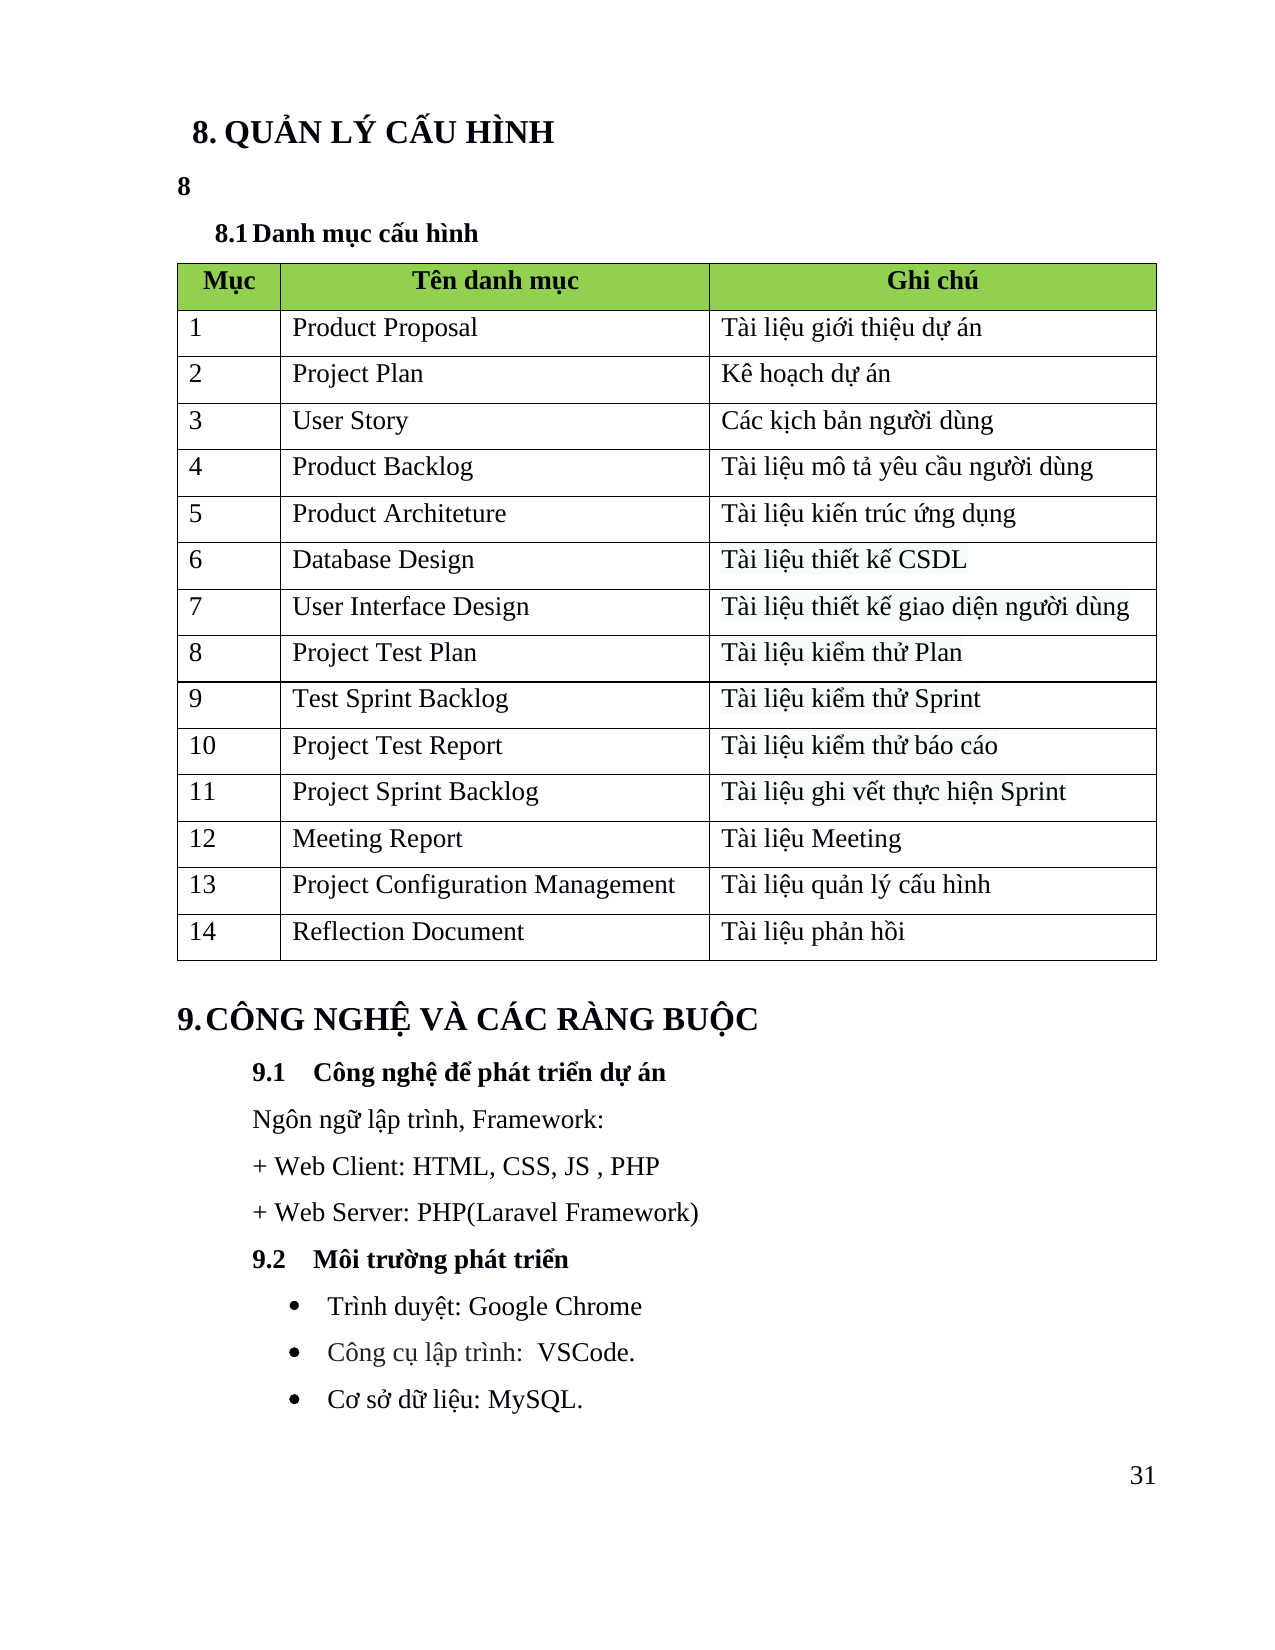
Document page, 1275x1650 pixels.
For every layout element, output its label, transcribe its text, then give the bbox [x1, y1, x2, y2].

table_cell 4 [178, 450, 280, 496]
table_cell 10 [178, 729, 280, 774]
table_cell Tài liệu Meeting [710, 822, 1156, 867]
table_cell Tài liệu kiểm thử Plan [710, 636, 1156, 681]
table_cell Tài liệu giới thiệu dự án [710, 311, 1156, 356]
table_cell 3 [178, 404, 280, 449]
table_cell Các kịch bản người dùng [710, 404, 1156, 449]
table_cell Project Plan [281, 357, 709, 403]
table_cell 12 [178, 822, 280, 867]
table_cell User Interface Design [281, 590, 709, 635]
table_cell 2 [178, 357, 280, 403]
table_cell Tài liệu ghi vết thực hiện Sprint [710, 775, 1156, 821]
table_cell Tài liệu phản hồi [710, 915, 1156, 960]
table_cell Kê hoạch dự án [710, 357, 1156, 403]
table_cell Tài liệu thiết kế CSDL [710, 543, 1156, 588]
table_cell Project Test Plan [281, 636, 709, 681]
table_cell Tài liệu kiểm thử báo cáo [710, 729, 1156, 774]
text Ngôn ngữ lập trình, Framework: [252, 1103, 1156, 1134]
table_cell Product Backlog [281, 450, 709, 496]
table_cell Test Sprint Backlog [281, 683, 709, 728]
table_cell 14 [178, 915, 280, 960]
table_cell Project Configuration Management [281, 868, 709, 914]
table_cell Project Sprint Backlog [281, 775, 709, 821]
table_cell Reflection Document [281, 915, 709, 960]
table_cell Tài liệu mô tả yêu cầu người dùng [710, 450, 1156, 496]
table_cell Tài liệu kiến trúc ứng dụng [710, 497, 1156, 542]
table_header Tên danh mục [281, 264, 709, 310]
table_cell 6 [178, 543, 280, 588]
table_cell 8 [178, 636, 280, 681]
table_cell Tài liệu quản lý cấu hình [710, 868, 1156, 914]
table_cell User Story [281, 404, 709, 449]
table_cell 7 [178, 590, 280, 635]
table_cell Tài liệu kiểm thử Sprint [710, 683, 1156, 728]
list Cơ sở dữ liệu: MySQL. [289, 1383, 1156, 1414]
table_cell Product Proposal [281, 311, 709, 356]
list Trình duyệt: Google Chrome [289, 1289, 1156, 1321]
table_cell 1 [178, 311, 280, 356]
table_header Mục [178, 264, 280, 310]
text + Web Server: PHP(Laravel Framework) [252, 1196, 1156, 1227]
text 9.1 Công nghệ để phát triển dự án [252, 1056, 1156, 1087]
list Danh mục cấu hình [214, 217, 1156, 248]
table_cell Meeting Report [281, 822, 709, 867]
table_cell Project Test Report [281, 729, 709, 774]
table_header Ghi chú [710, 264, 1156, 310]
subtitle CÔNG NGHỆ VÀ CÁC RÀNG BUỘC [177, 999, 1156, 1037]
list Công cụ lập trình: VSCode. [523, 1336, 1156, 1368]
text + Web Client: HTML, CSS, JS , PHP [252, 1149, 1156, 1181]
table_cell Tài liệu thiết kế giao diện người dùng [710, 590, 1156, 635]
subtitle QUẢN LÝ CẤU HÌNH [192, 112, 1156, 151]
table_cell 5 [178, 497, 280, 542]
text 9.2 Môi trường phát triển [252, 1243, 1156, 1274]
table_cell 9 [178, 683, 280, 728]
table_cell 13 [178, 868, 280, 914]
table_cell Database Design [281, 543, 709, 588]
table_cell 11 [178, 775, 280, 821]
table_cell Product Architeture [281, 497, 709, 542]
